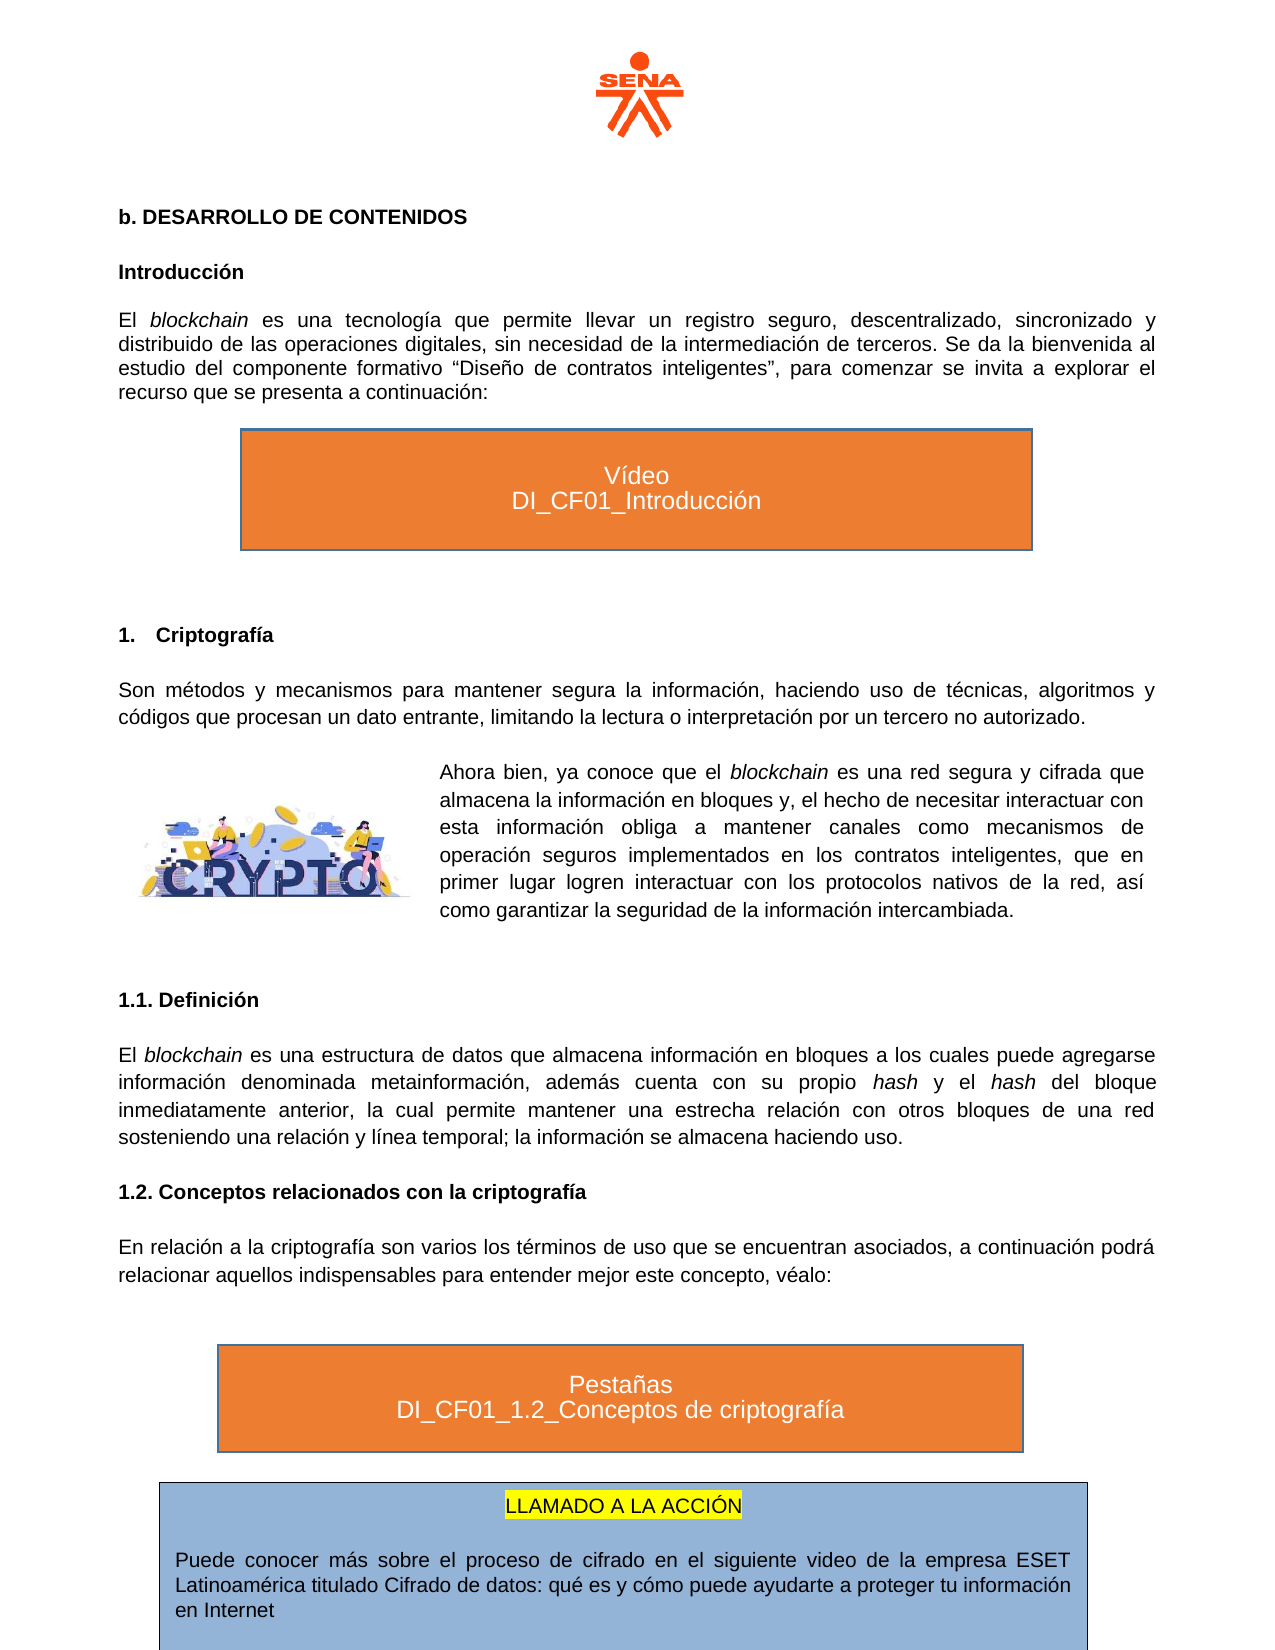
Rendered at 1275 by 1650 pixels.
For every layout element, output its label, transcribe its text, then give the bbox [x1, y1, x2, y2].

text El blockchain es una estructura de datos que almacena información en bloques a los cuales puede agregarse información denominada metainformación, además cuenta con su propio hash y el hash del bloque inmediatamente anterior, la cual permite mantener una estrecha relación con otros bloques de una red sosteniendo una relación y línea temporal; la información se almacena haciendo uso. [118, 1043, 1157, 1149]
text b. DESARROLLO DE CONTENIDOS [118, 205, 1157, 229]
text Introducción [118, 260, 1157, 284]
table_header [118, 760, 428, 960]
picture [129, 760, 417, 952]
text El blockchain es una tecnología que permite llevar un registro seguro, descentralizado, sincronizado y distribuido de las operaciones digitales, sin necesidad de la intermediación de terceros. Se da la bienvenida al estudio del componente formativo “Diseño de contratos inteligentes”, para comenzar se invita a explorar el recurso que se presenta a continuación: [118, 308, 1157, 403]
text 1.1. Definición [118, 988, 1157, 1012]
text En relación a la criptografía son varios los términos de uso que se encuentran asociados, a continuación podrá relacionar aquellos indispensables para entender mejor este concepto, véalo: [118, 1235, 1157, 1287]
list Criptografía [118, 623, 1157, 647]
table_header Ahora bien, ya conoce que el blockchain es una red segura y cifrada que almacena la información en bloques y, el hecho de necesitar interactuar con esta información obliga a mantener canales como mecanismos de operación seguros implementados en los contratos inteligentes, que en primer lugar logren interactuar con los protocolos nativos de la red, así como garantizar la seguridad de la información intercambiada. [428, 760, 1156, 960]
text Son métodos y mecanismos para mantener segura la información, haciendo uso de técnicas, algoritmos y códigos que procesan un dato entrante, limitando la lectura o interpretación por un tercero no autorizado. [118, 678, 1157, 729]
picture [585, 48, 690, 142]
text 1.2. Conceptos relacionados con la criptografía [118, 1180, 1157, 1204]
